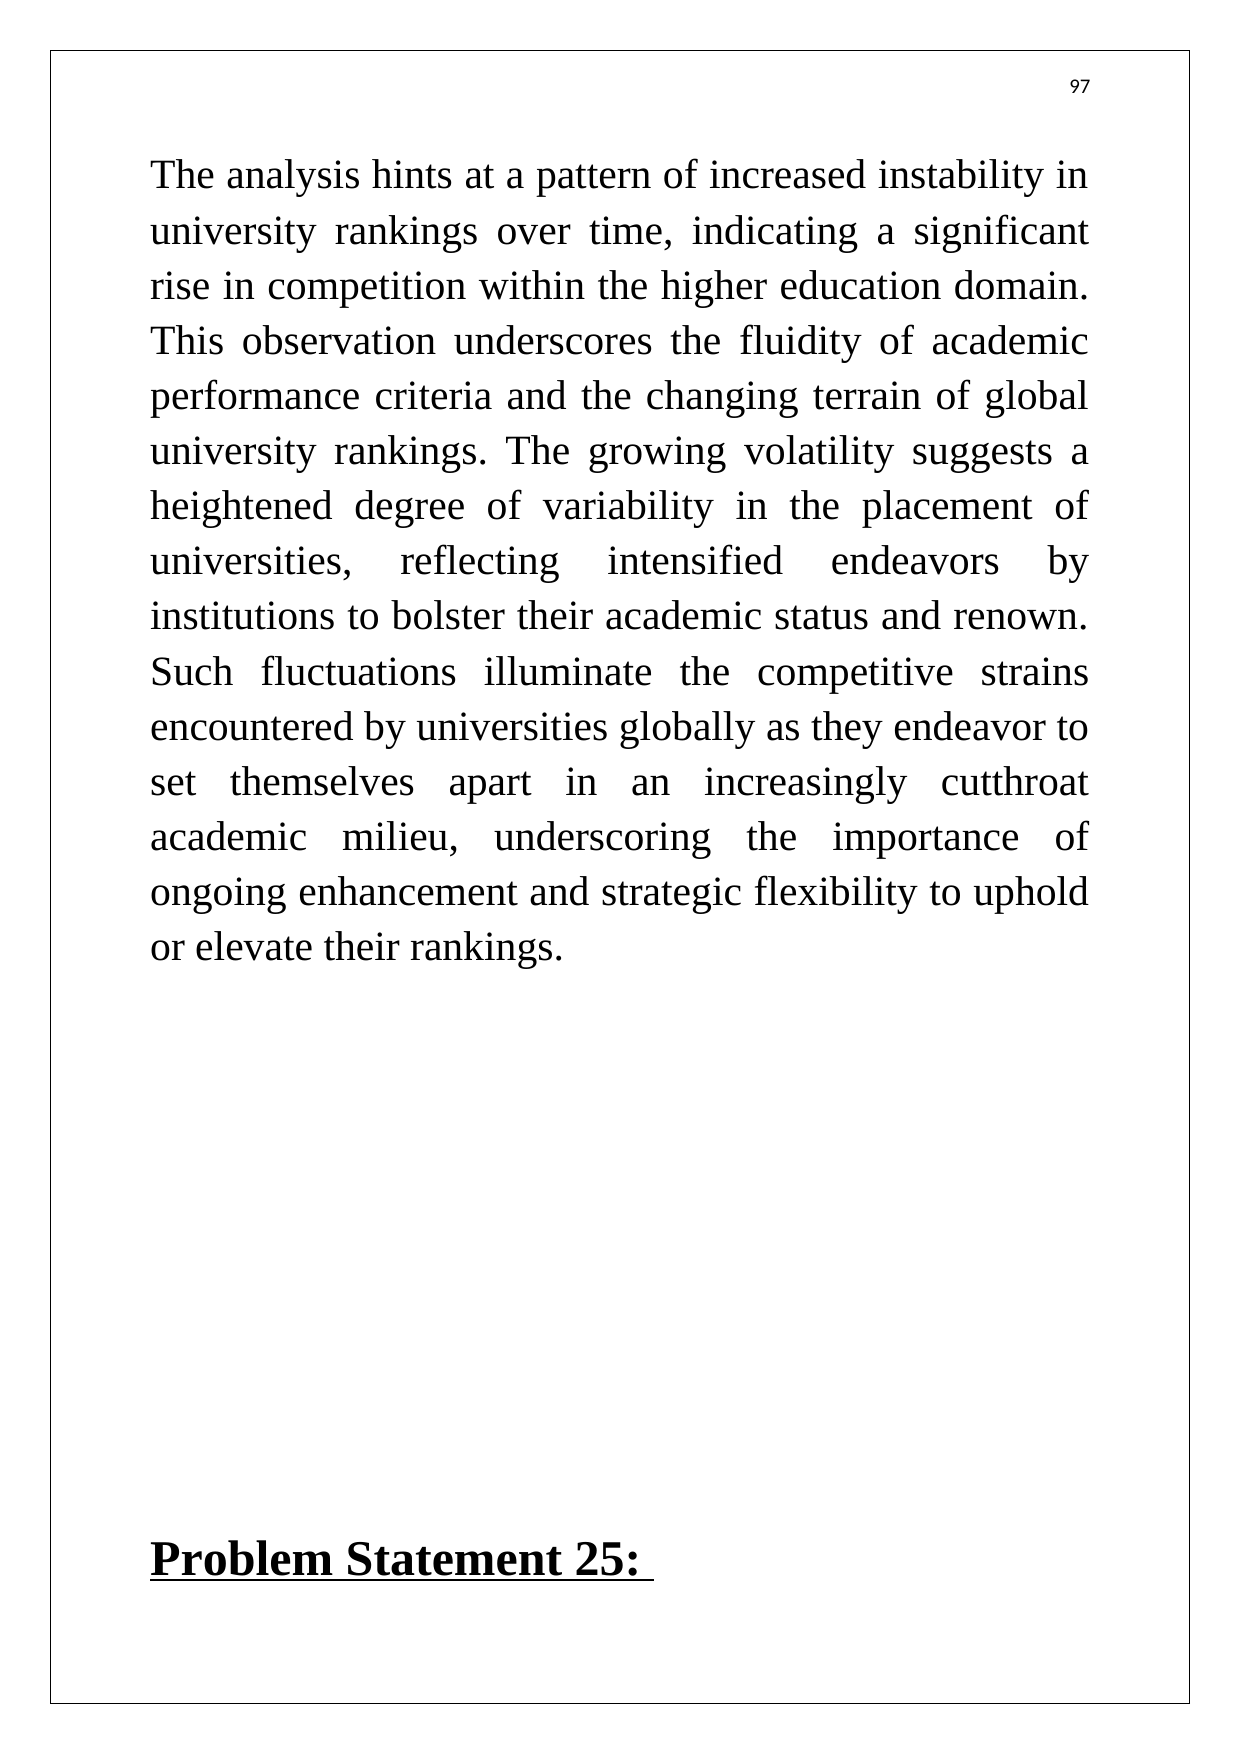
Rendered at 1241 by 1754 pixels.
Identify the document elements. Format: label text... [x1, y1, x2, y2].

text Problem Statement 25: [150, 1529, 1090, 1586]
text The analysis hints at a pattern of increased instability in university rankings over time, indicating a significant rise in competition within the higher education domain. This observation underscores the fluidity of academic performance criteria and the changing terrain of global university rankings. The growing volatility suggests a heightened degree of variability in the placement of universities, reflecting intensified endeavors by institutions to bolster their academic status and renown. Such fluctuations illuminate the competitive strains encountered by universities globally as they endeavor to set themselves apart in an increasingly cutthroat academic milieu, underscoring the importance of ongoing enhancement and strategic flexibility to uphold or elevate their rankings. [150, 150, 1090, 969]
